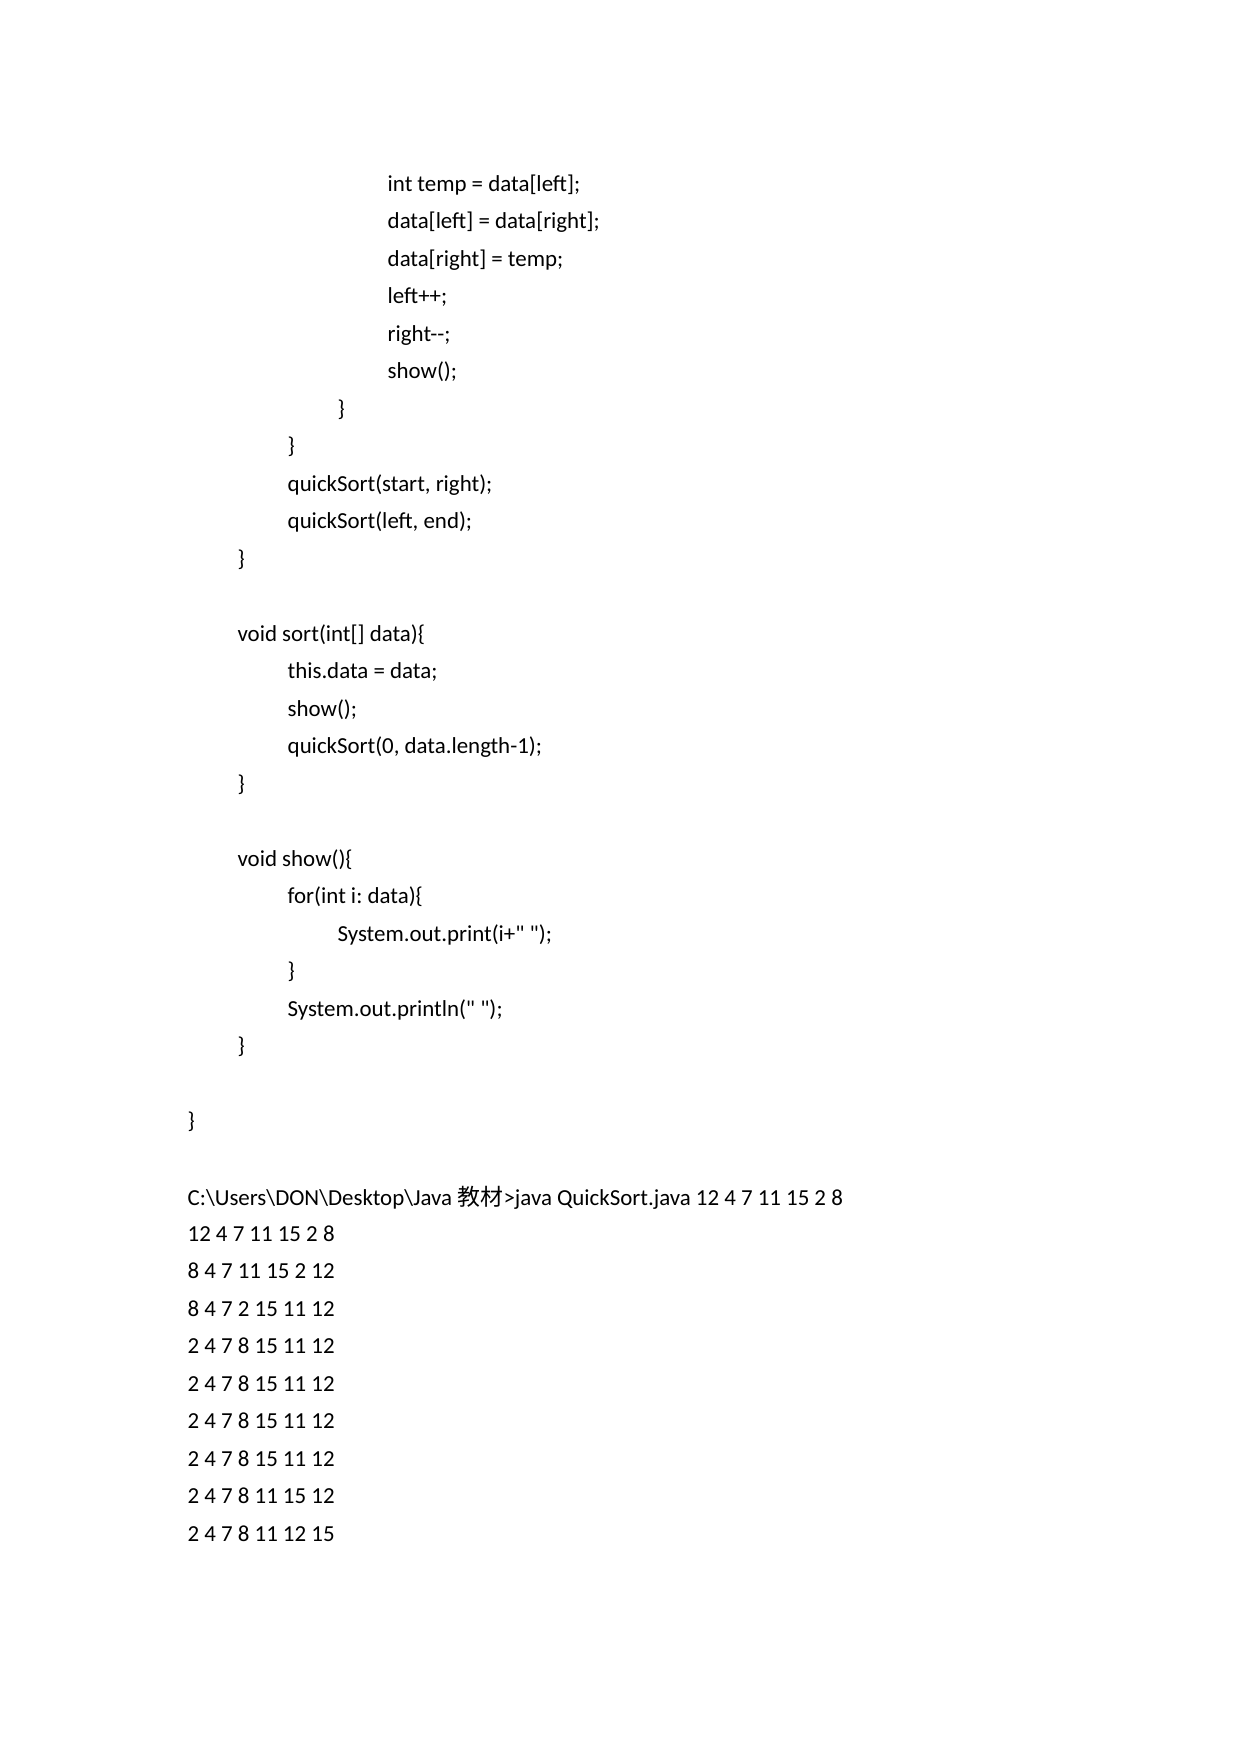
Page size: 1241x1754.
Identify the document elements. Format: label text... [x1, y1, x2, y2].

text 8 4 7 2 15 11 12 [187, 1289, 1053, 1327]
text for(int i: data){ [187, 877, 1053, 914]
text } [187, 539, 1053, 577]
text } [187, 389, 1053, 427]
text } [187, 764, 1053, 802]
text left++; [187, 277, 1053, 314]
text void show(){ [187, 839, 1053, 877]
text } [187, 427, 1053, 464]
text 2 4 7 8 15 11 12 [187, 1402, 1053, 1439]
text System.out.println(" "); [187, 989, 1053, 1027]
text 2 4 7 8 15 11 12 [187, 1364, 1053, 1402]
text show(); [187, 352, 1053, 389]
text 12 4 7 11 15 2 8 [187, 1214, 1053, 1252]
text void sort(int[] data){ [187, 614, 1053, 652]
text } [187, 1027, 1053, 1064]
text } [187, 1102, 1053, 1139]
text C:\Users\DON\Desktop\Java 教材>java QuickSort.java 12 4 7 11 15 2 8 [187, 1177, 1053, 1214]
text quickSort(start, right); [187, 464, 1053, 502]
text System.out.print(i+" "); [187, 914, 1053, 952]
text 2 4 7 8 15 11 12 [187, 1327, 1053, 1364]
text int temp = data[left]; [187, 164, 1053, 202]
text 8 4 7 11 15 2 12 [187, 1252, 1053, 1289]
text 2 4 7 8 15 11 12 [187, 1439, 1053, 1477]
text show(); [187, 689, 1053, 727]
text this.data = data; [187, 652, 1053, 689]
text 2 4 7 8 11 12 15 [187, 1514, 1053, 1552]
text 2 4 7 8 11 15 12 [187, 1477, 1053, 1514]
text data[left] = data[right]; [187, 202, 1053, 239]
text } [187, 952, 1053, 989]
text quickSort(0, data.length-1); [187, 727, 1053, 764]
text quickSort(left, end); [187, 502, 1053, 539]
text data[right] = temp; [187, 239, 1053, 277]
text right--; [187, 314, 1053, 352]
